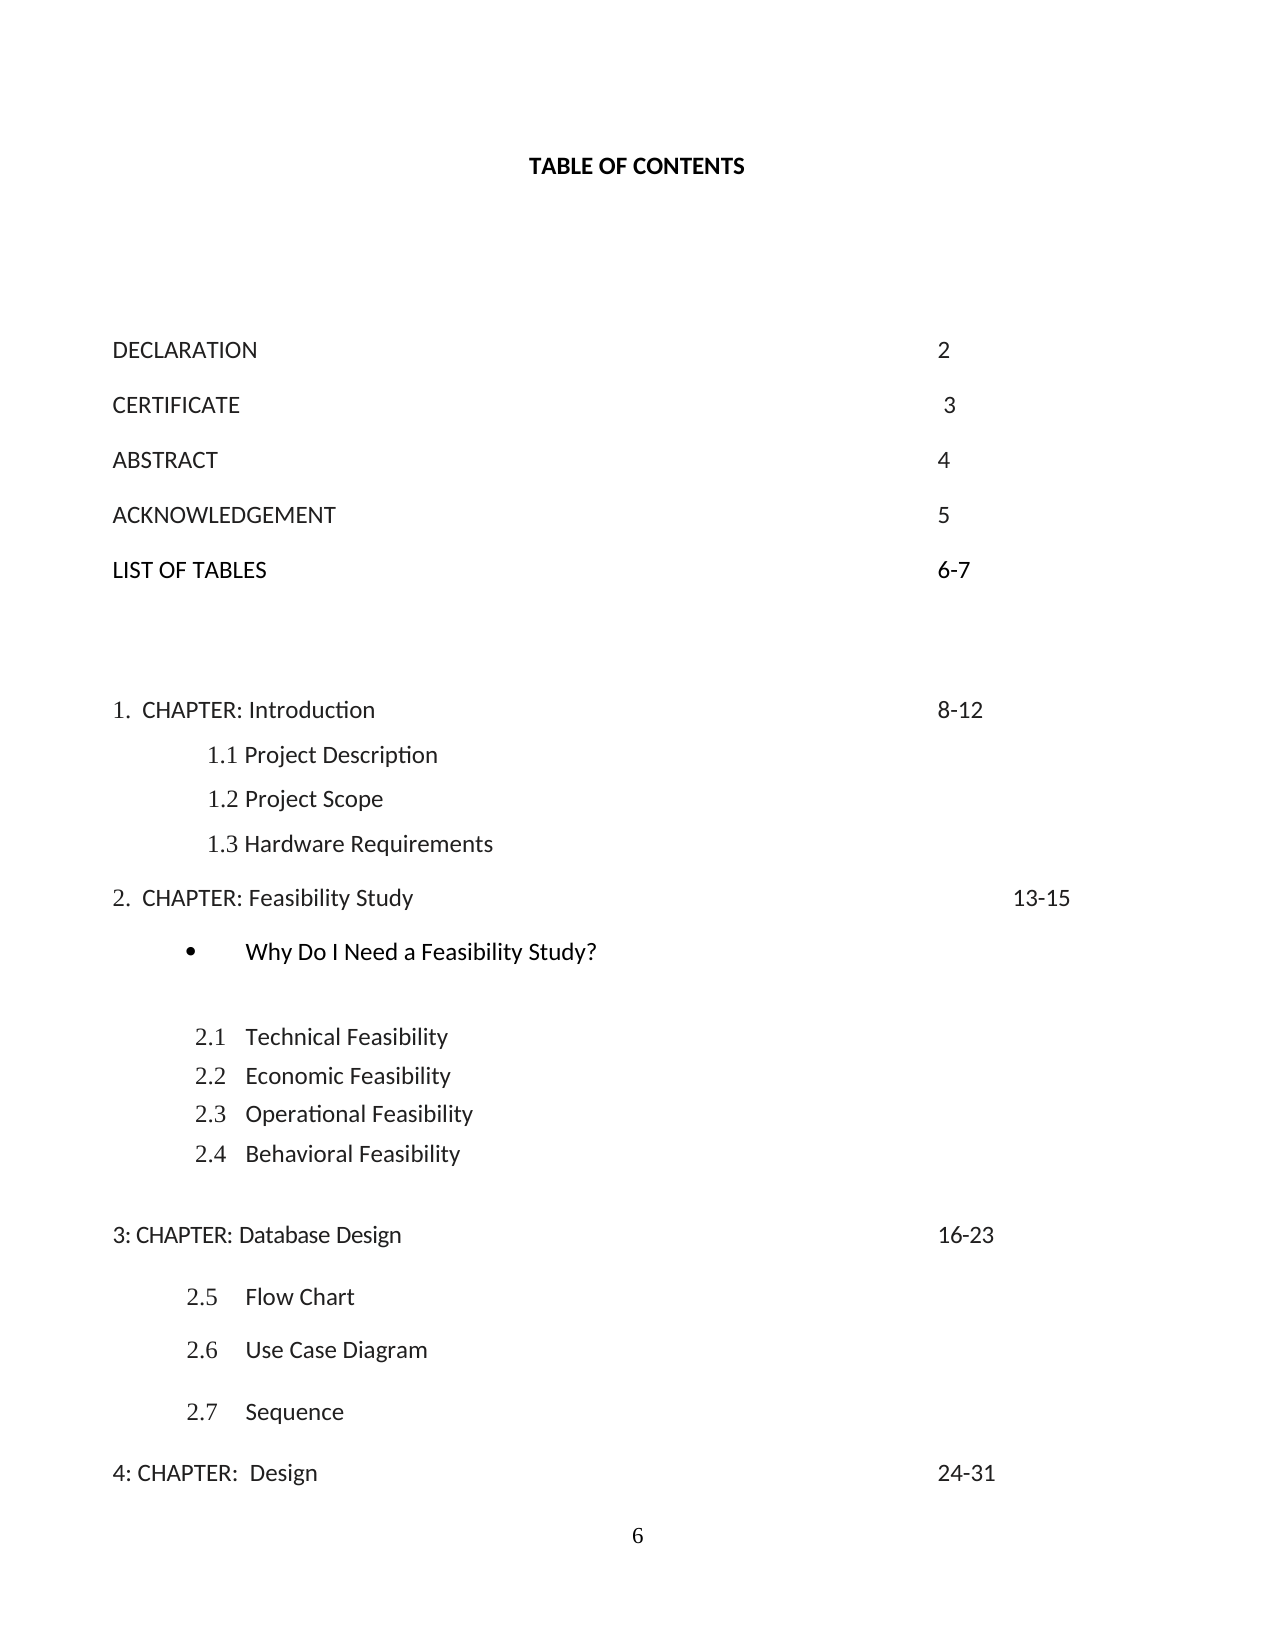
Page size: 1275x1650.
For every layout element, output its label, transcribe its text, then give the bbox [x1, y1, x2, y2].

text 3: CHAPTER: Database Design 16-23 [112, 1219, 1162, 1250]
list CHAPTER: Introduction 8-12 [112, 694, 1162, 725]
text TABLE OF CONTENTS [112, 150, 1161, 181]
text 4: CHAPTER: Design 24-31 [112, 1457, 1162, 1487]
list Behavioral Feasibility [195, 1138, 1162, 1168]
list Sequence [186, 1396, 1162, 1426]
list Project Description [207, 739, 1162, 769]
list Project Scope [207, 783, 1162, 814]
list Operational Feasibility [195, 1098, 1162, 1129]
list Economic Feasibility [195, 1060, 1162, 1090]
list Use Case Diagram [186, 1334, 1162, 1365]
list CHAPTER: Feasibility Study 13-15 [112, 882, 1162, 912]
list Technical Feasibility [195, 1021, 1162, 1051]
list Flow Chart [186, 1281, 1162, 1311]
list Hardware Requirements [207, 828, 1162, 858]
list Why Do I Need a Feasibility Study? [186, 936, 1162, 967]
